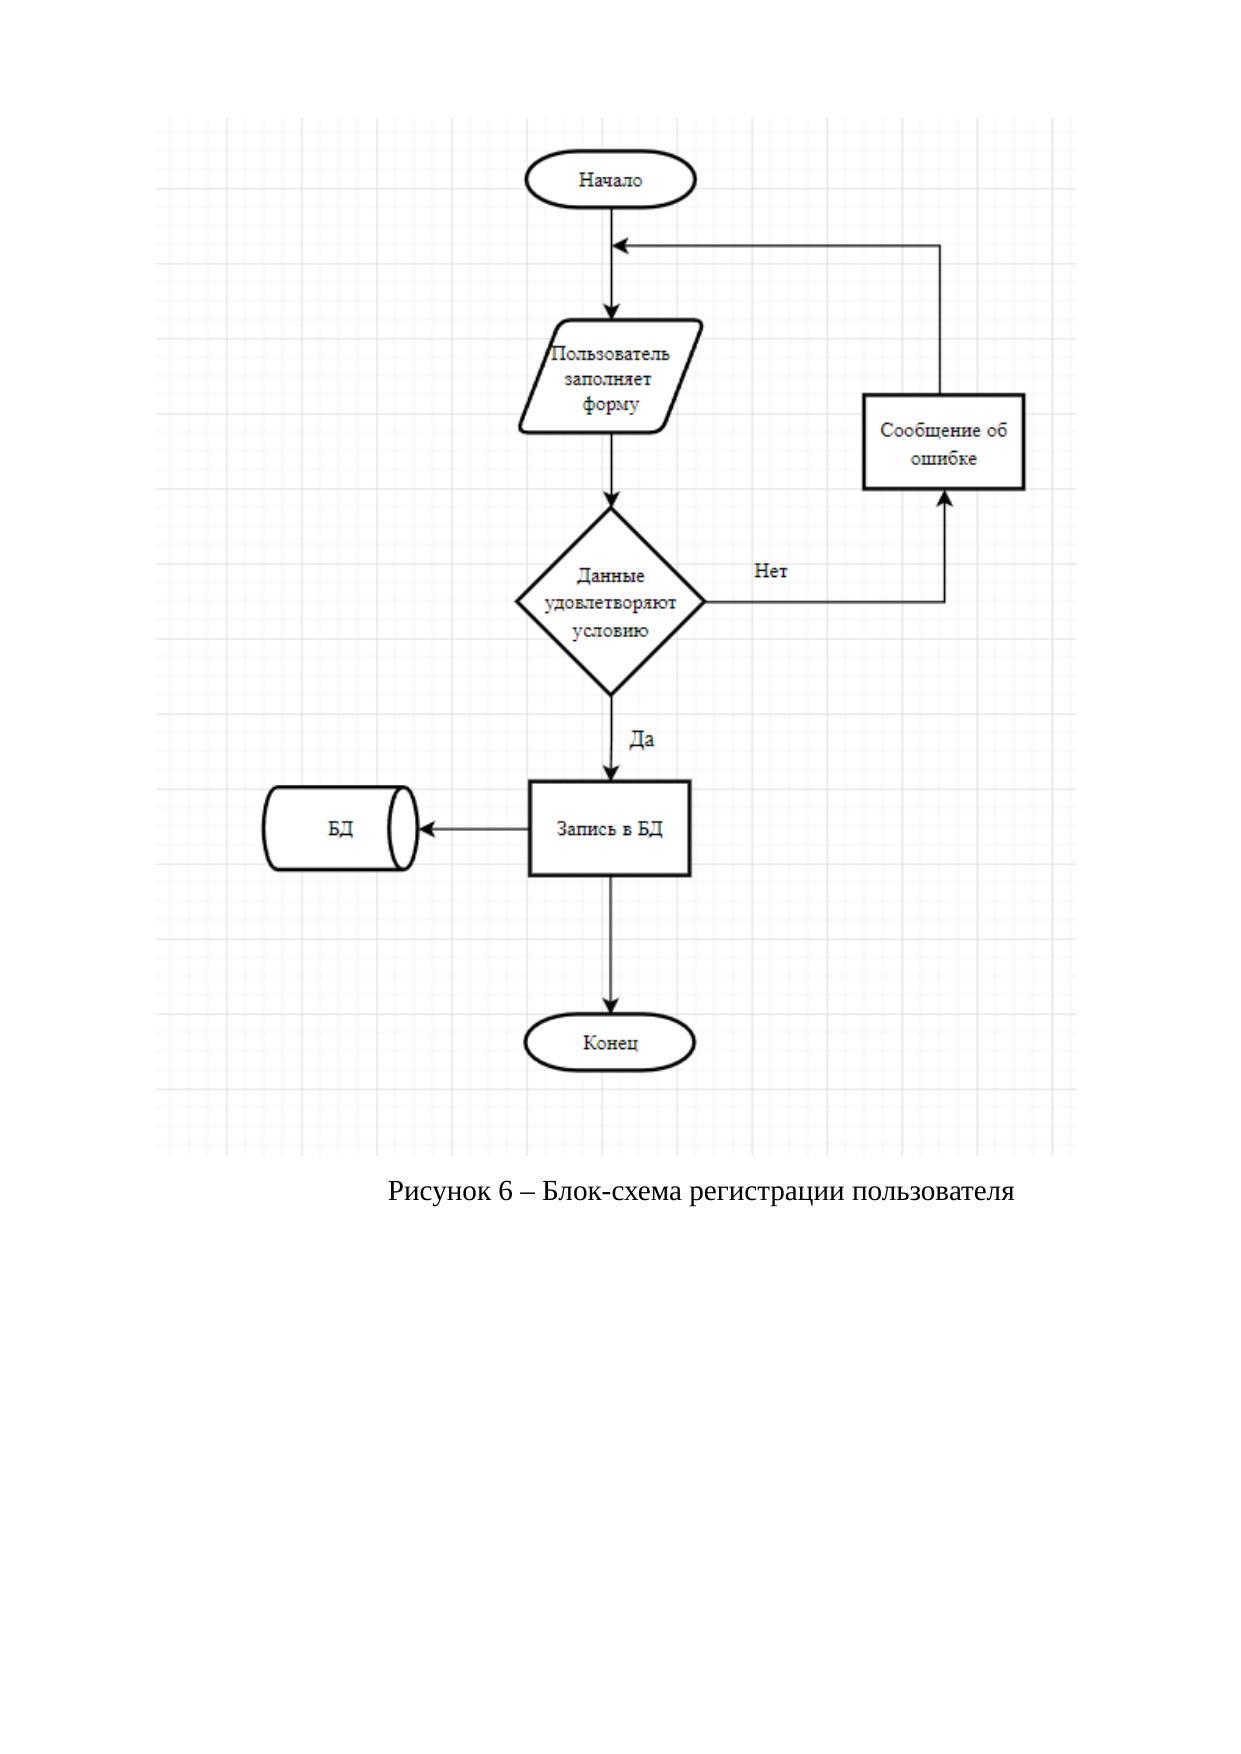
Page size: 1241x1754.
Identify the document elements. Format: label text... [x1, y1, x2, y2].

picture [156, 118, 1077, 1156]
